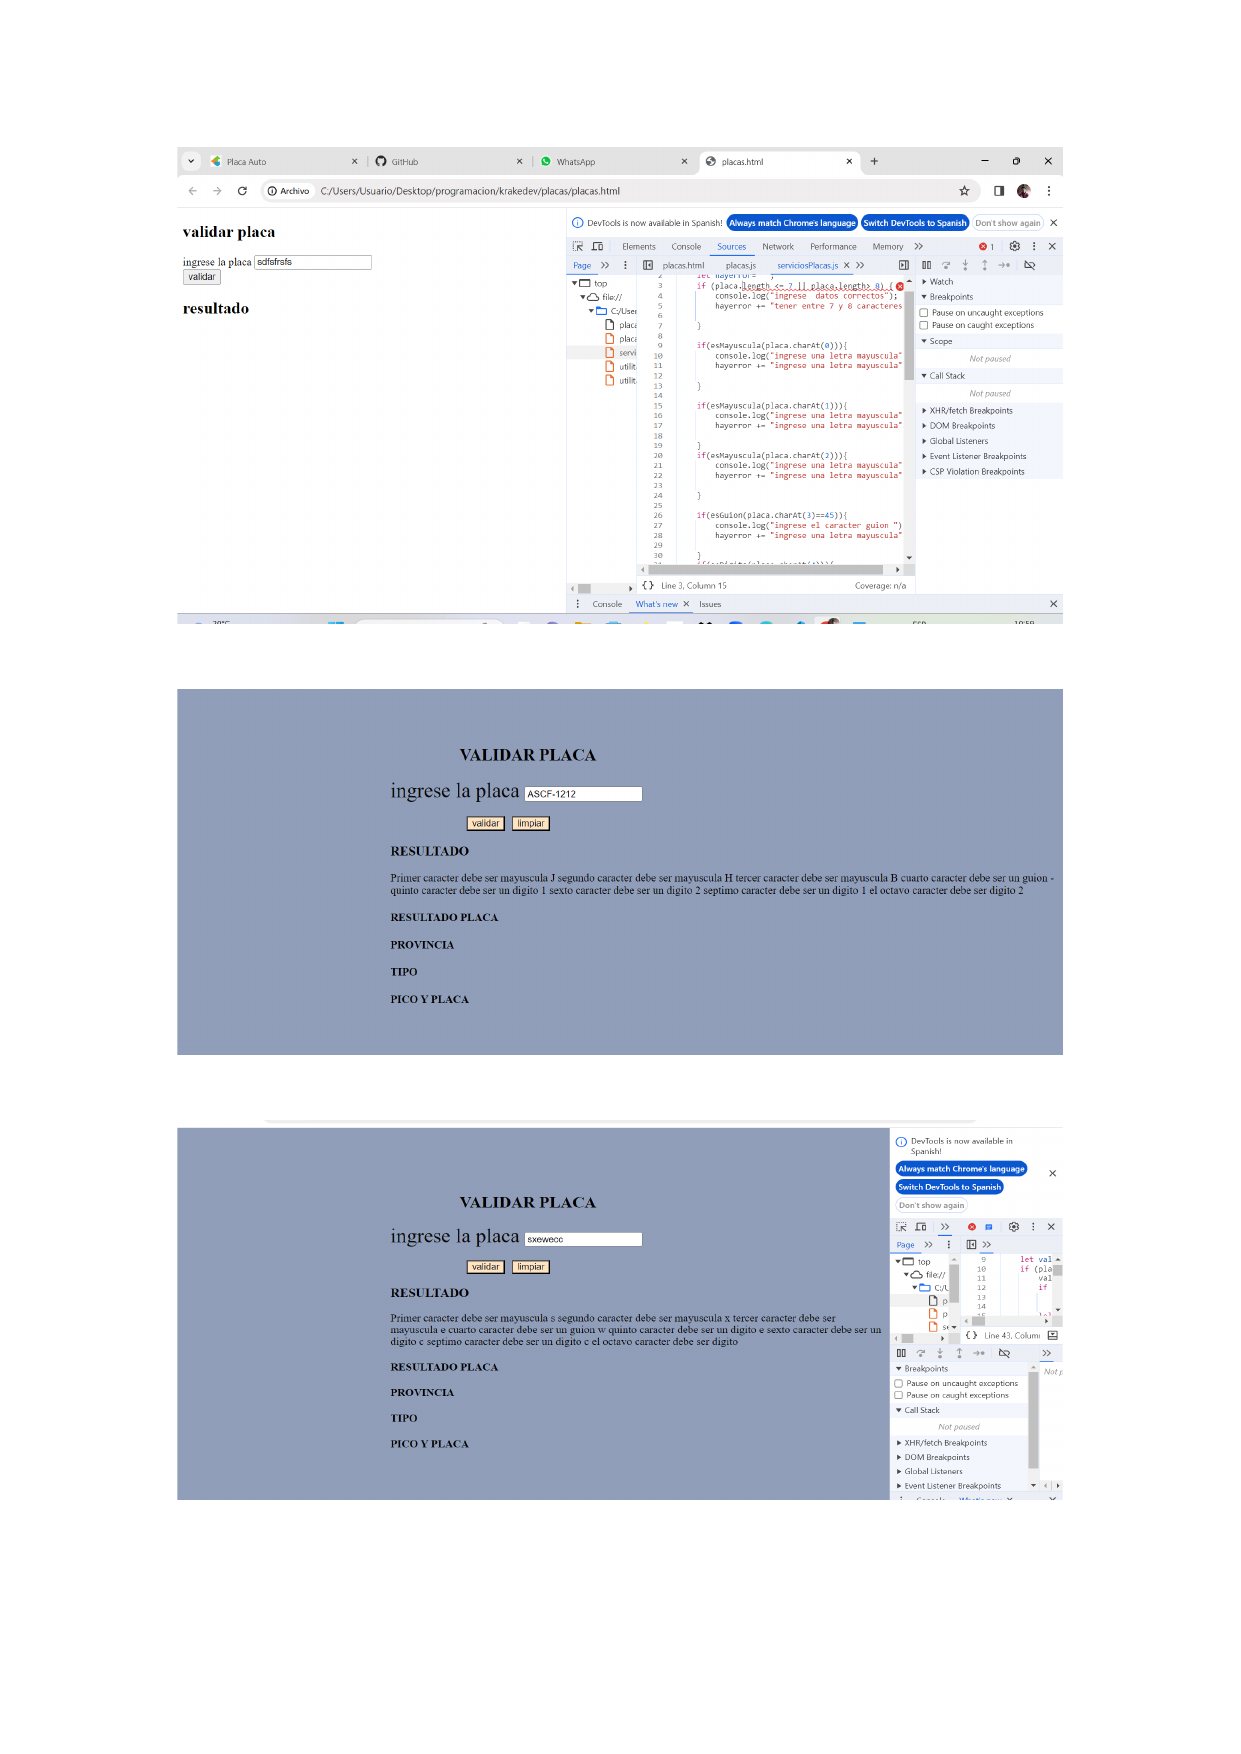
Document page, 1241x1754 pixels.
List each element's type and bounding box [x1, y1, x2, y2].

picture [177, 1120, 1063, 1500]
picture [177, 147, 1063, 624]
picture [177, 689, 1063, 1055]
